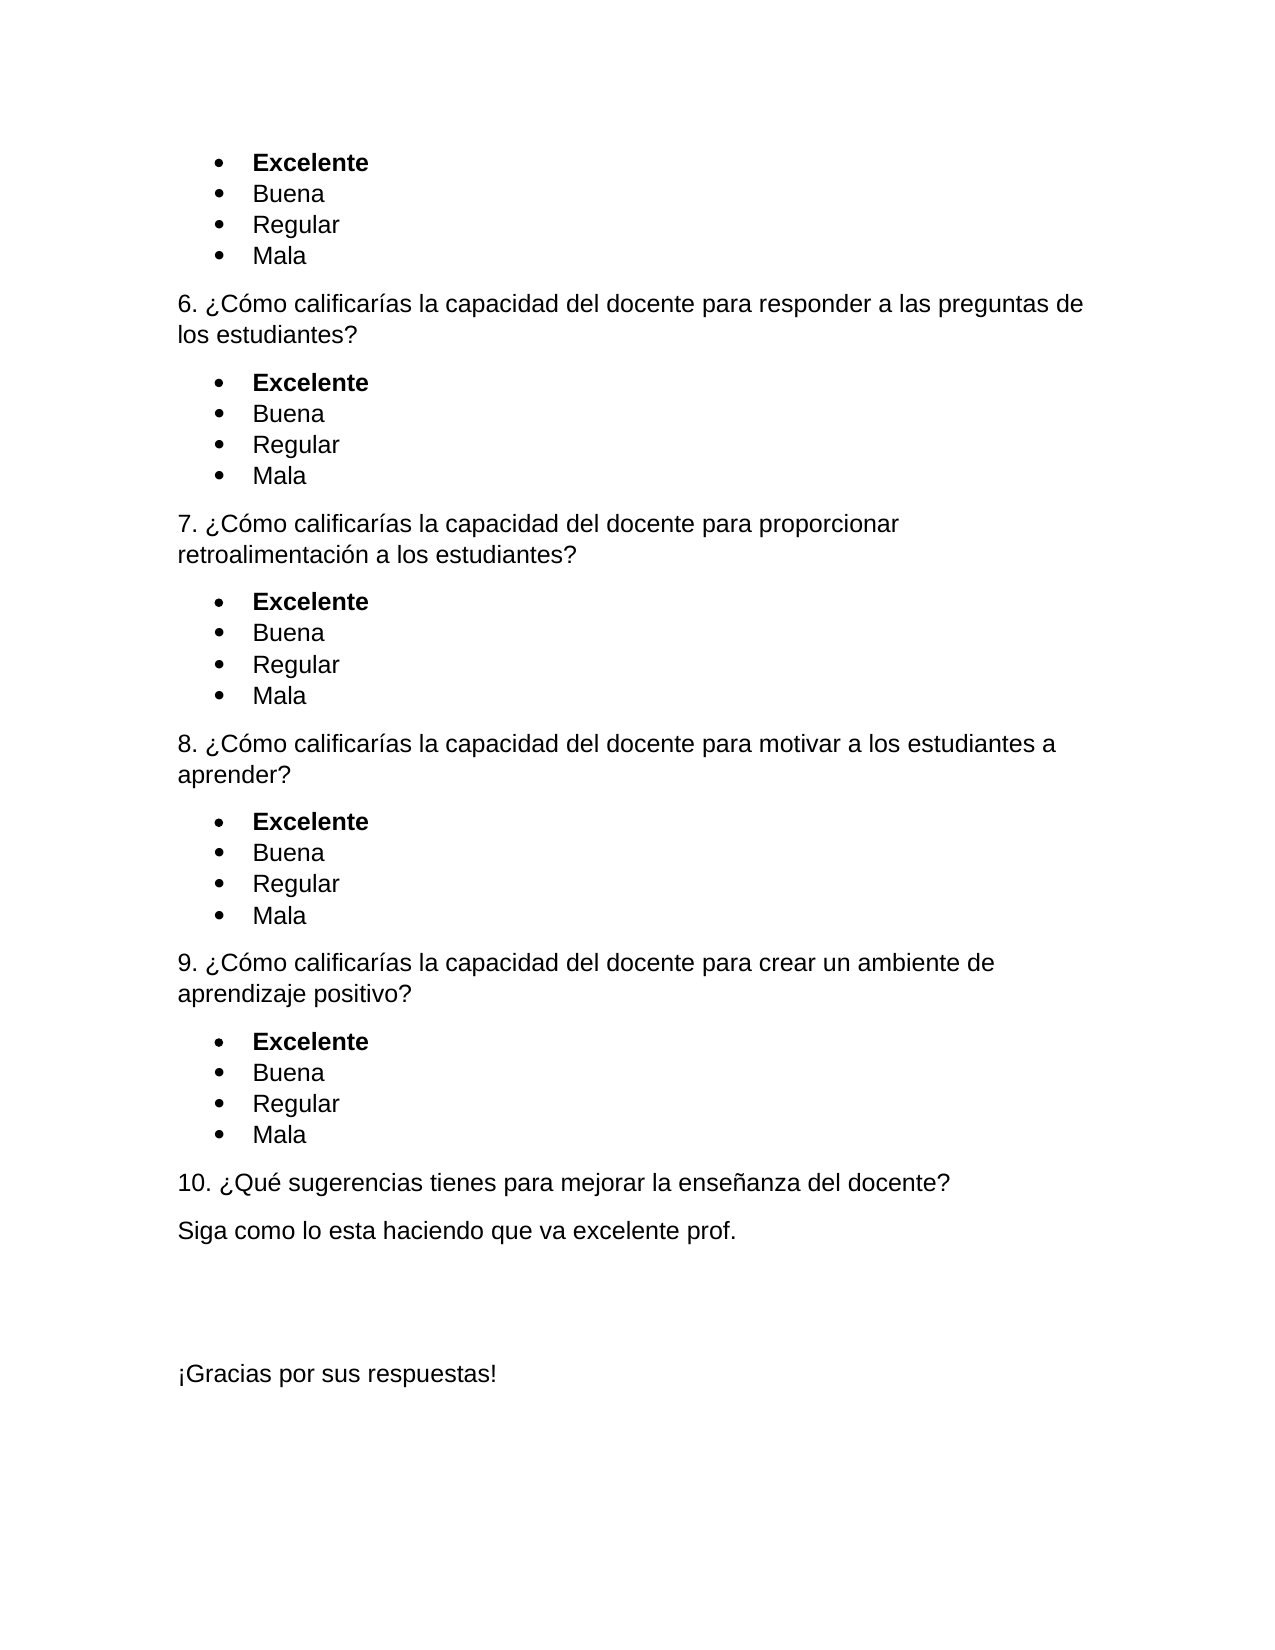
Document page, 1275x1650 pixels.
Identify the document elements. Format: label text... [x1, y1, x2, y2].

list Excelente [215, 148, 1098, 176]
list Excelente [215, 367, 1098, 396]
list Excelente [215, 807, 1098, 836]
list Buena [215, 1058, 1098, 1087]
text 9. ¿Cómo calificarías la capacidad del docente para crear un ambiente de aprendizaje positivo? [177, 948, 1098, 1008]
list Excelente [215, 1027, 1098, 1056]
text ¡Gracias por sus respuestas! [177, 1359, 1098, 1388]
list Regular [215, 210, 1098, 239]
list Excelente [215, 587, 1098, 616]
list Regular [215, 430, 1098, 458]
list Mala [215, 901, 1098, 929]
list Mala [215, 681, 1098, 709]
list Regular [215, 649, 1098, 678]
text 7. ¿Cómo calificarías la capacidad del docente para proporcionar retroalimentación a los estudiantes? [177, 509, 1098, 568]
text Siga como lo esta haciendo que va excelente prof. [177, 1216, 1098, 1245]
text 6. ¿Cómo calificarías la capacidad del docente para responder a las preguntas de los estudiantes? [177, 289, 1098, 348]
list Mala [215, 1121, 1098, 1149]
list Regular [215, 869, 1098, 898]
text 8. ¿Cómo calificarías la capacidad del docente para motivar a los estudiantes a aprender? [177, 728, 1098, 788]
list Buena [215, 838, 1098, 867]
list Mala [215, 461, 1098, 490]
list Mala [215, 241, 1098, 270]
list Buena [215, 398, 1098, 427]
list Buena [215, 618, 1098, 647]
list Buena [215, 179, 1098, 207]
list Regular [215, 1089, 1098, 1118]
text 10. ¿Qué sugerencias tienes para mejorar la enseñanza del docente? [177, 1168, 1098, 1197]
